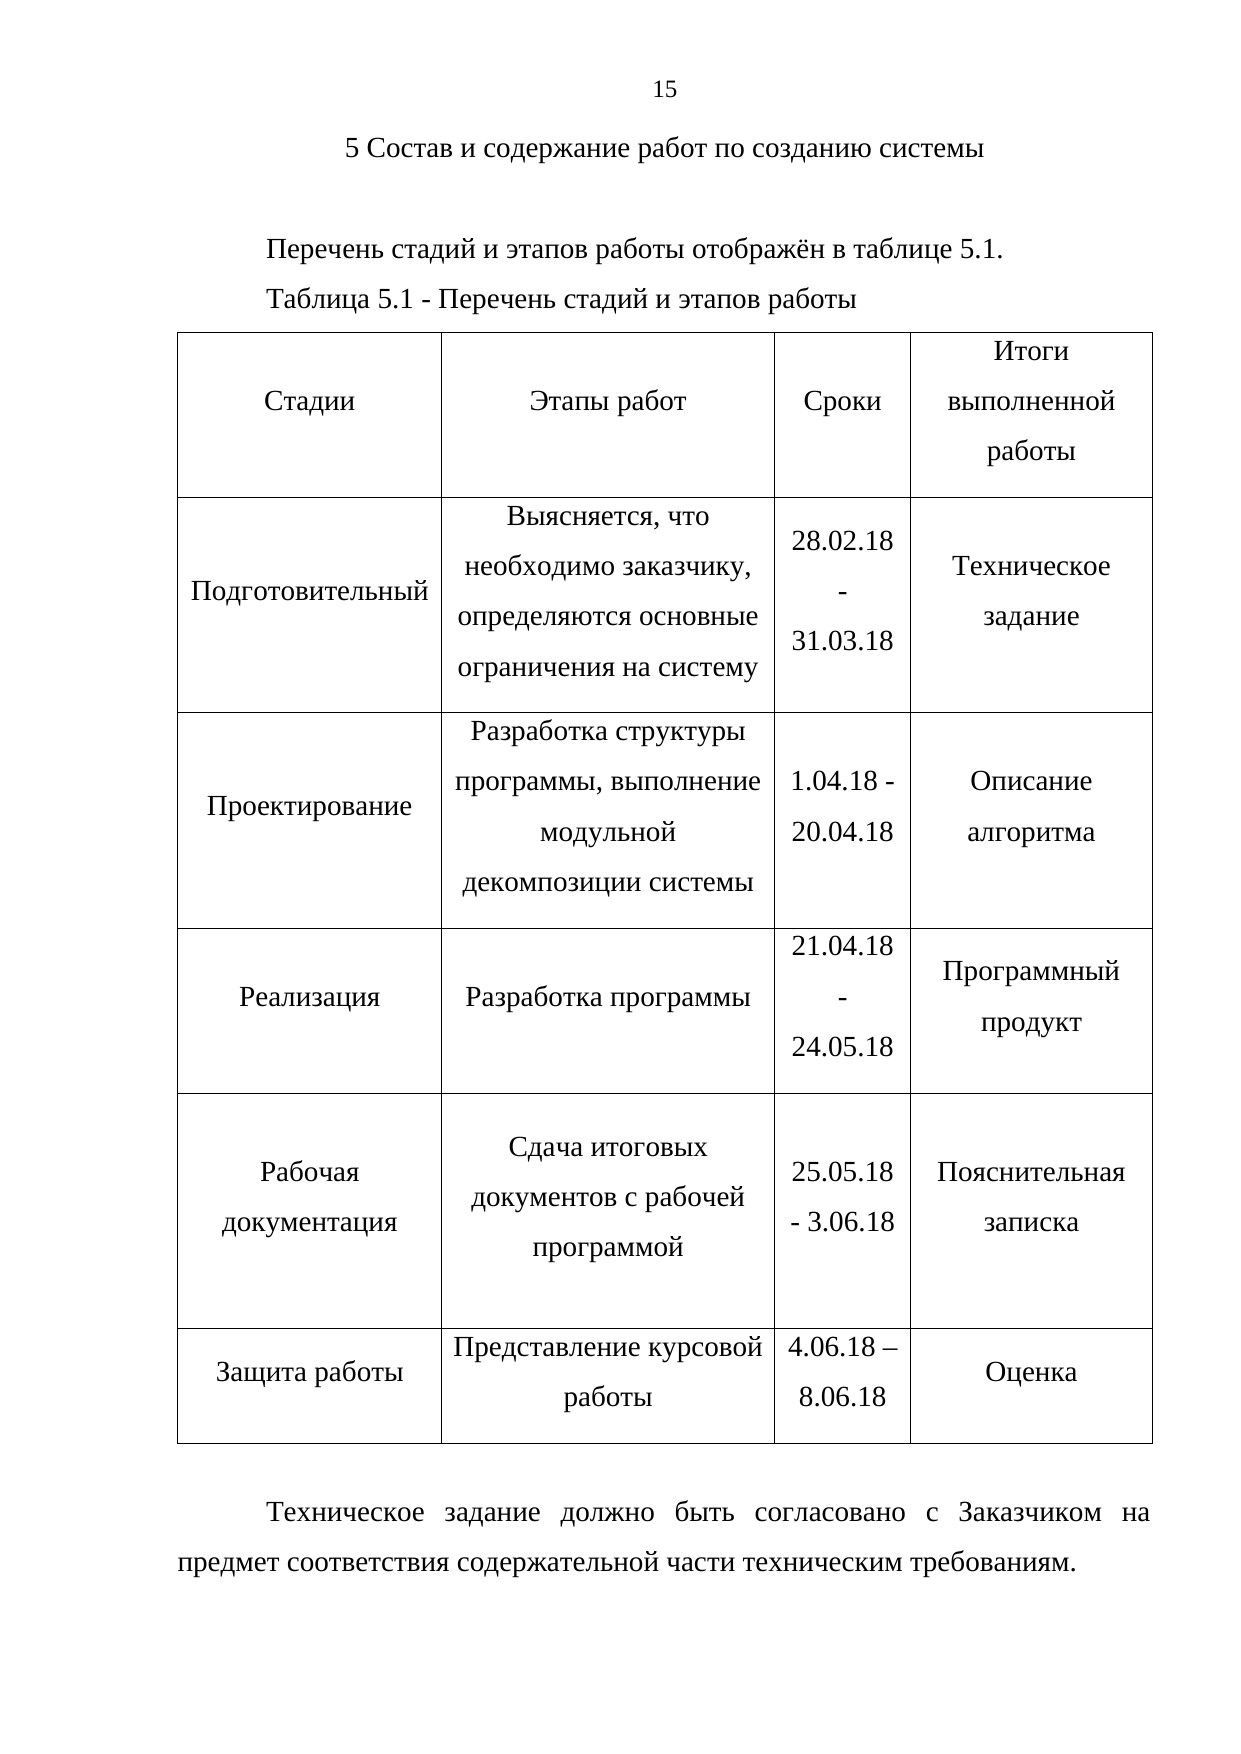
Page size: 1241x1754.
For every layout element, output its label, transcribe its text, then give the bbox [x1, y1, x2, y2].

table_cell Пояснительная записка [911, 1094, 1152, 1328]
text 5 Состав и содержание работ по созданию системы [177, 131, 1152, 164]
table_header Этапы работ [442, 333, 774, 497]
table_cell Программный продукт [911, 929, 1152, 1092]
table_header Итоги выполненной работы [911, 333, 1152, 497]
table_cell Реализация [178, 929, 441, 1092]
table_cell 28.02.18 - 31.03.18 [775, 498, 910, 712]
table_cell Проектирование [178, 713, 441, 927]
table_header Стадии [178, 333, 441, 497]
table_cell Техническое задание [911, 498, 1152, 712]
text Техническое задание должно быть согласовано с Заказчиком на предмет соответствия содержательной части техническим требованиям. [177, 1494, 1152, 1578]
table_cell Описание алгоритма [911, 713, 1152, 927]
table_cell Подготовительный [178, 498, 441, 712]
table_cell 25.05.18 - 3.06.18 [775, 1094, 910, 1328]
table_cell Сдача итоговых документов с рабочей программой [442, 1094, 774, 1328]
table_cell Представление курсовой работы [442, 1329, 774, 1443]
text Таблица 5.1 - Перечень стадий и этапов работы [177, 281, 1152, 315]
table_cell Оценка [911, 1329, 1152, 1443]
text Перечень стадий и этапов работы отображён в таблице 5.1. [177, 231, 1152, 265]
table_cell 1.04.18 - 20.04.18 [775, 713, 910, 927]
table_cell Разработка структуры программы, выполнение модульной декомпозиции системы [442, 713, 774, 927]
table_cell 4.06.18 – 8.06.18 [775, 1329, 910, 1443]
table_cell Разработка программы [442, 929, 774, 1092]
table_cell Рабочая документация [178, 1094, 441, 1328]
table_cell Защита работы [178, 1329, 441, 1443]
table_header Сроки [775, 333, 910, 497]
table_cell Выясняется, что необходимо заказчику, определяются основные ограничения на систему [442, 498, 774, 712]
table_cell 21.04.18 - 24.05.18 [775, 929, 910, 1092]
